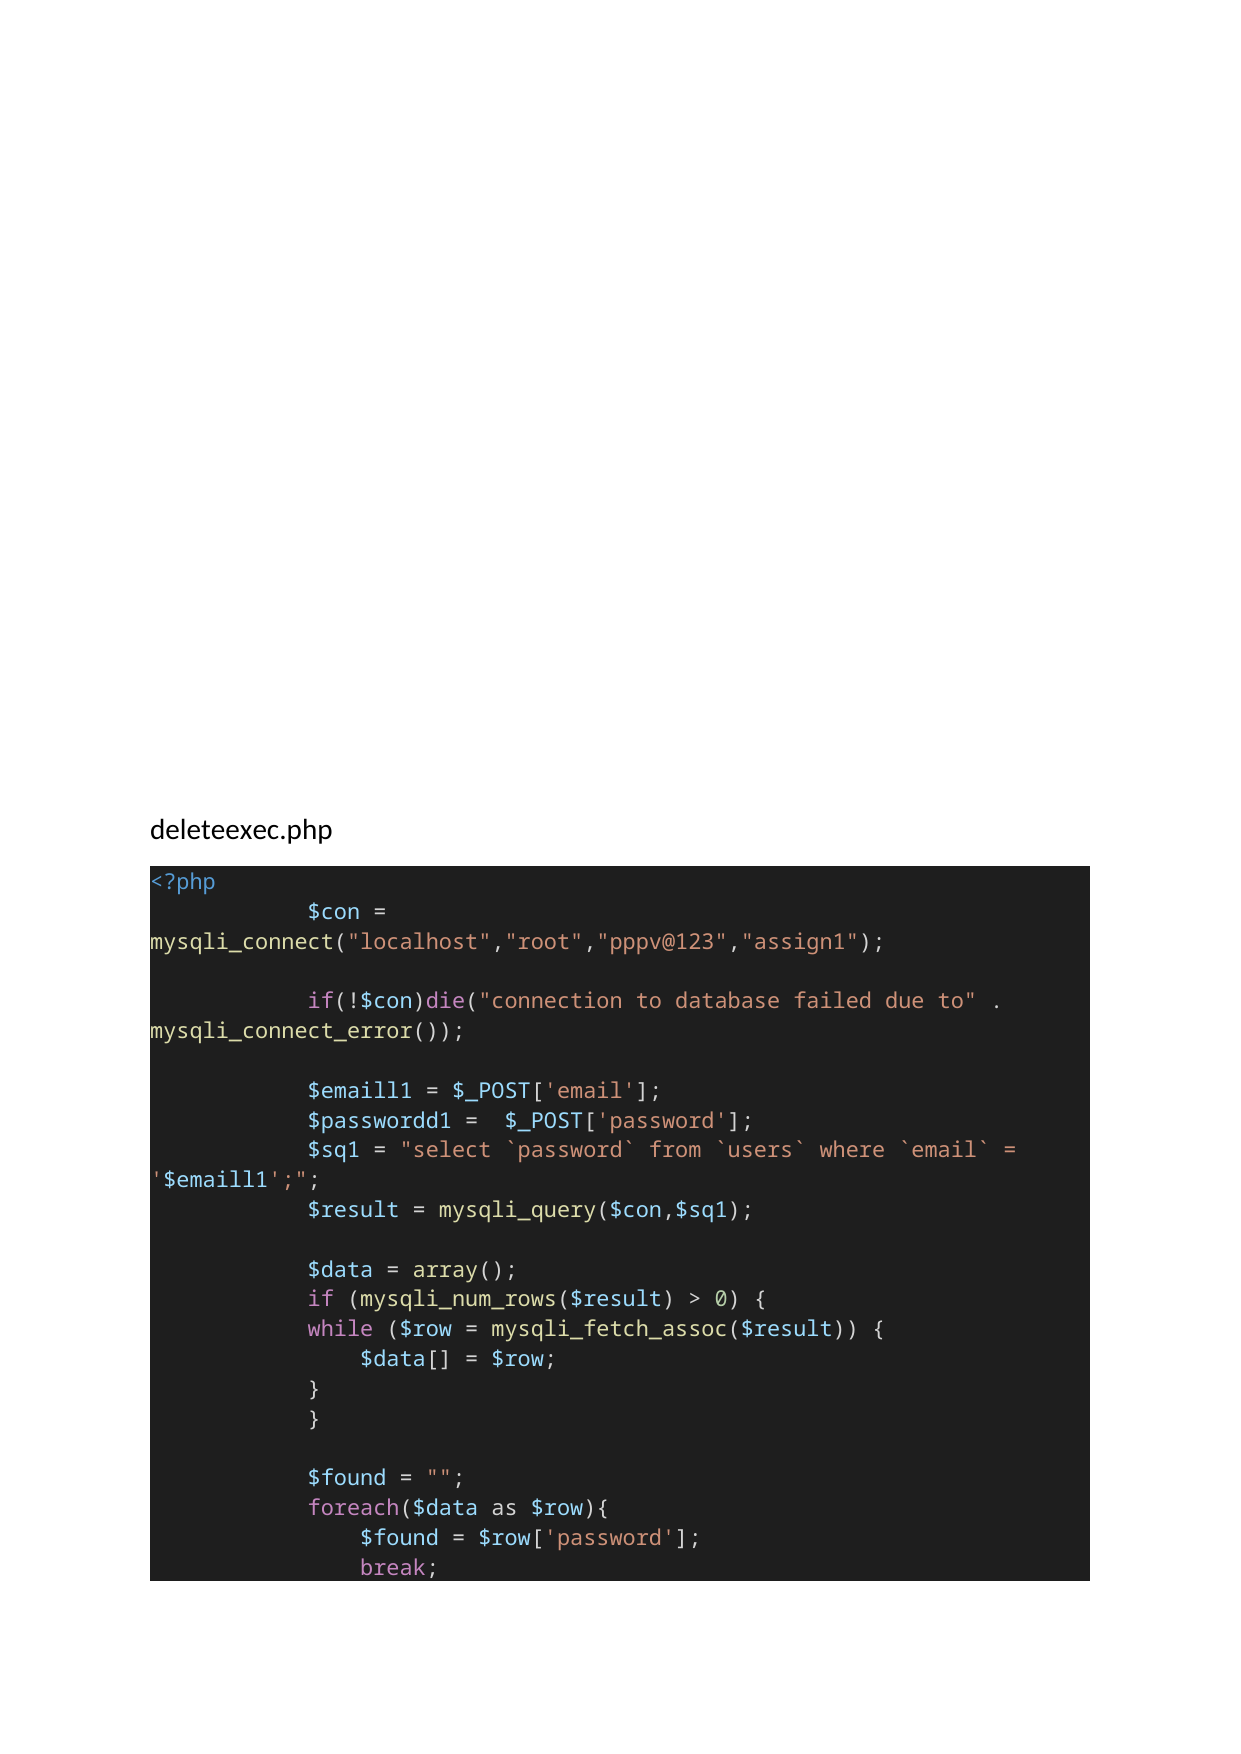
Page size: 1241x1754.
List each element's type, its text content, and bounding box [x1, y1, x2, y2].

text } [150, 1403, 1090, 1432]
text $result = mysqli_query($con,$sq1); [150, 1194, 1090, 1224]
text break; [150, 1552, 1090, 1581]
text $data[] = $row; [150, 1343, 1090, 1373]
text $emaill1 = $_POST['email']; [150, 1075, 1090, 1105]
text <?php [150, 866, 1090, 896]
text $con = mysqli_connect("localhost","root","pppv@123","assign1"); [150, 896, 1090, 956]
text } [150, 1373, 1090, 1403]
text $passwordd1 = $_POST['password']; [150, 1105, 1090, 1134]
text $found = ""; [150, 1462, 1090, 1492]
text if(!$con)die("connection to database failed due to" . mysqli_connect_error()); [150, 986, 1090, 1045]
text deleteexec.php [150, 811, 1090, 847]
text if (mysqli_num_rows($result) > 0) { [150, 1283, 1090, 1313]
text $sq1 = "select `password` from `users` where `email` = '$emaill1';"; [150, 1134, 1090, 1194]
text while ($row = mysqli_fetch_assoc($result)) { [150, 1313, 1090, 1343]
text $found = $row['password']; [150, 1522, 1090, 1552]
text $data = array(); [150, 1254, 1090, 1283]
text foreach($data as $row){ [150, 1492, 1090, 1522]
